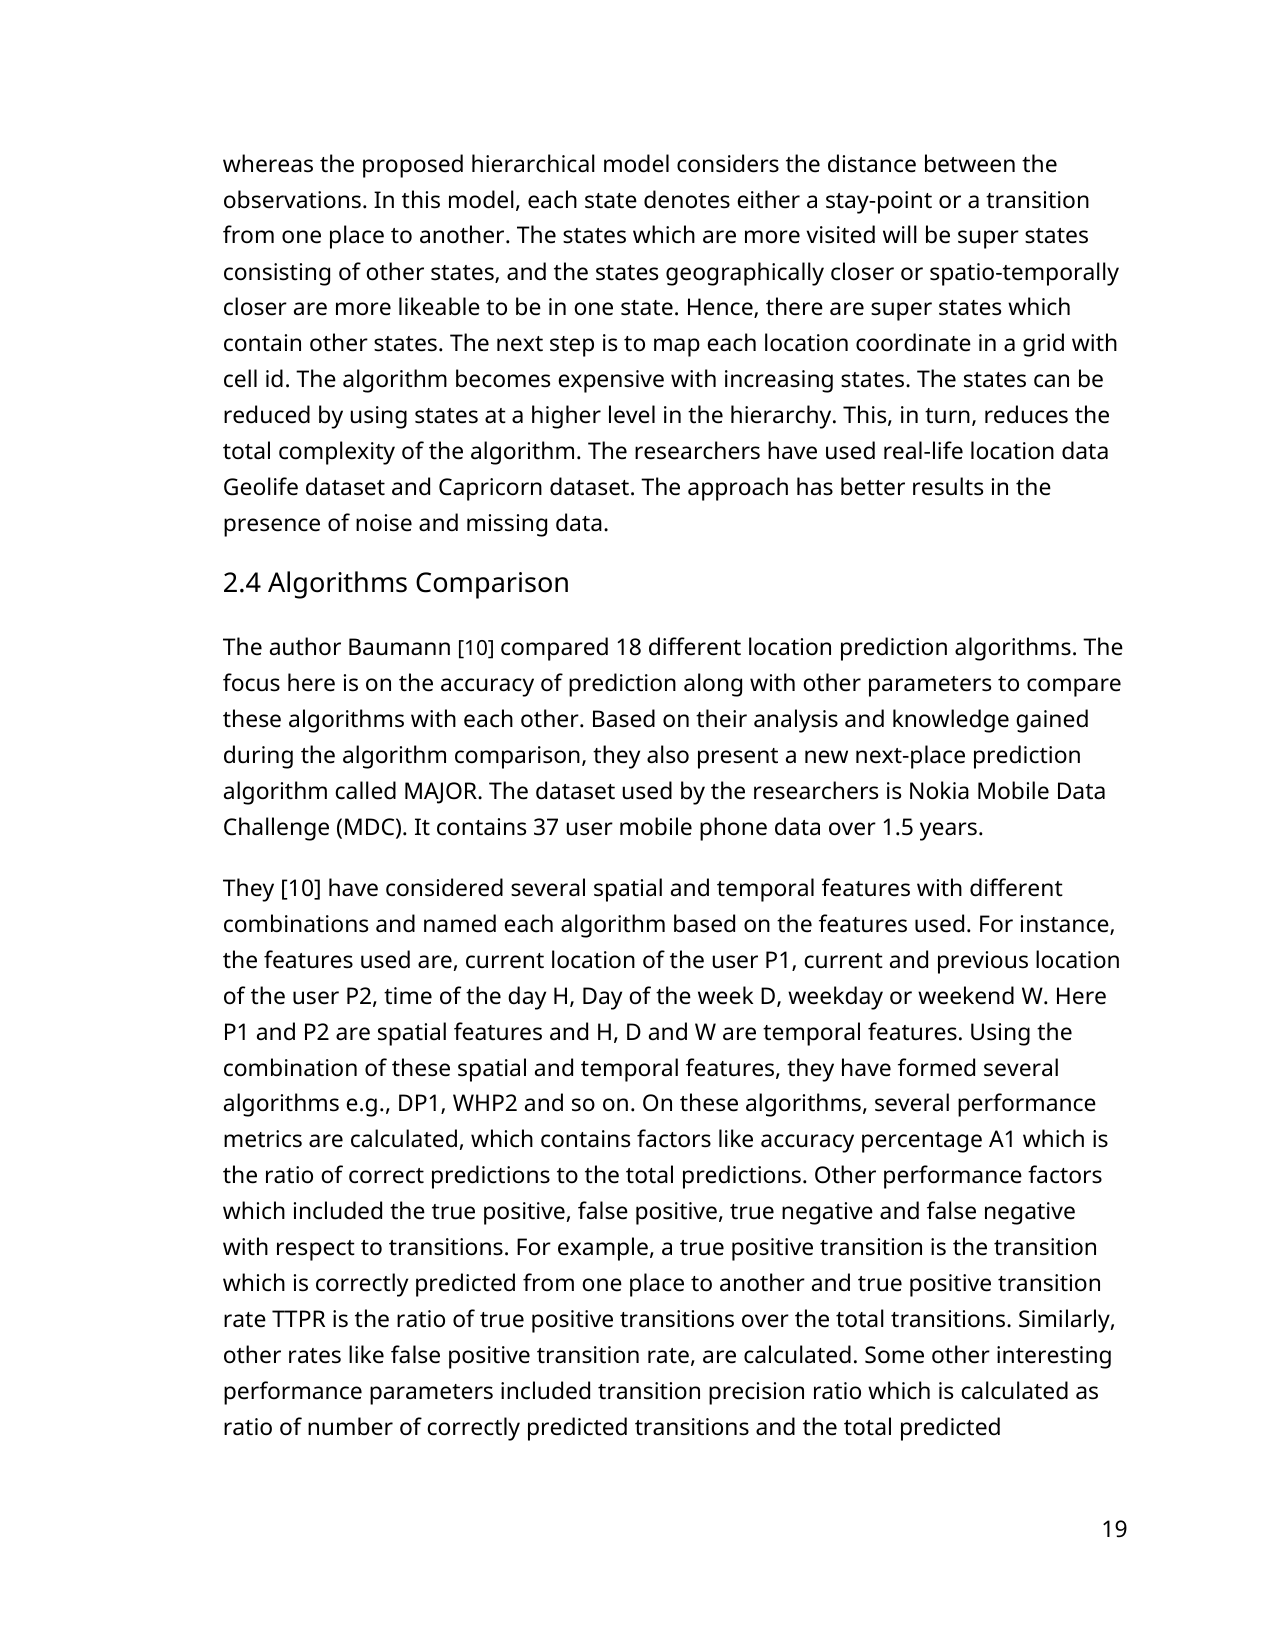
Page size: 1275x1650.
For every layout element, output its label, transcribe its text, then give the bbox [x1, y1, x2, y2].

subtitle 2.4 Algorithms Comparison [148, 564, 1127, 601]
list The author Baumann compared 18 different location prediction algorithms. The focus here is on the accuracy of prediction along with other parameters to compare these algorithms with each other. Based on their analysis and knowledge gained during the algorithm comparison, they also present a new next-place prediction algorithm called MAJOR. The dataset used by the researchers is Nokia Mobile Data Challenge (MDC). It contains 37 user mobile phone data over 1.5 years. [223, 631, 1127, 842]
